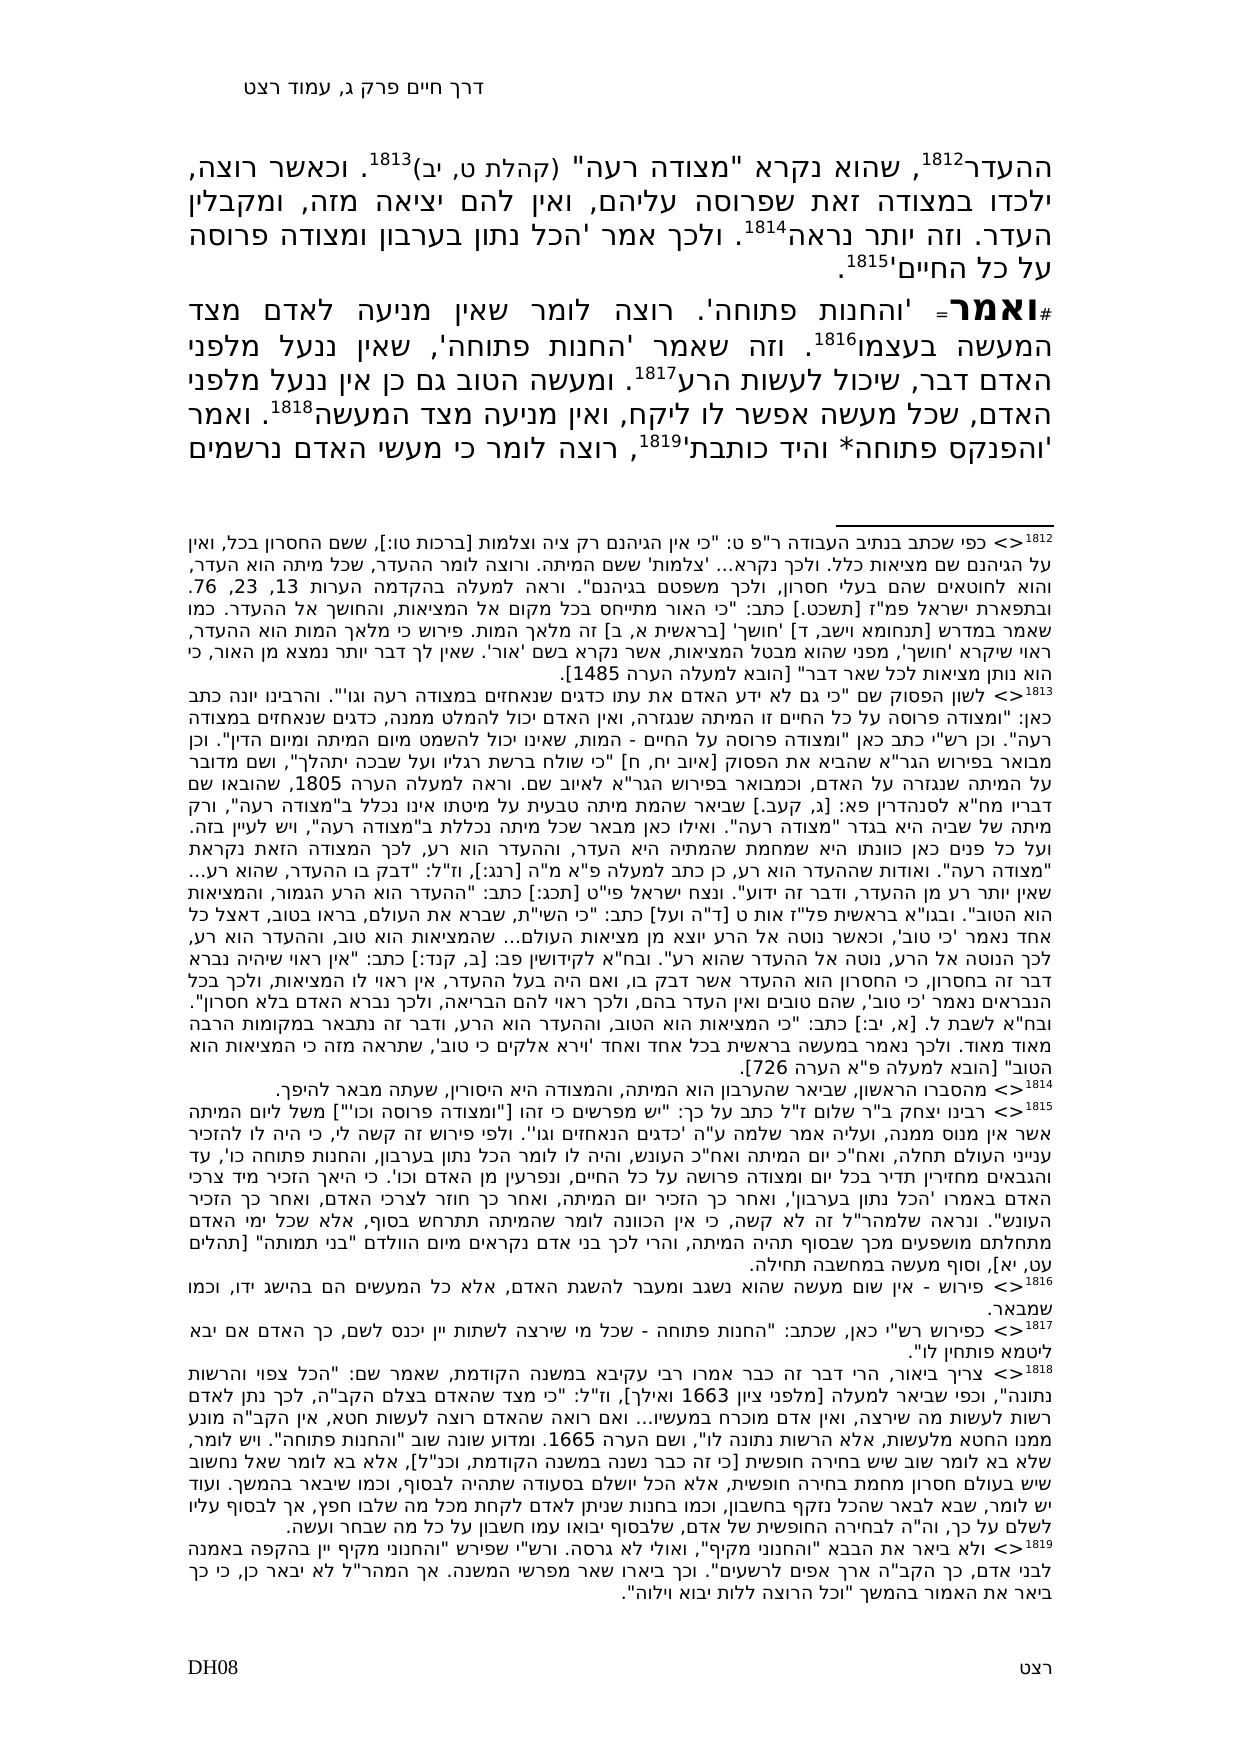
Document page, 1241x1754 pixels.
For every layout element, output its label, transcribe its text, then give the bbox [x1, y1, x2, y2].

text #ואמר= 'והחנות פתוחה'. רוצה לומר שאין מניעה לאדם מצד המעשה בעצמו. וזה שאמר 'החנות פתוחה', שאין ננעל מלפני האדם דבר, שיכול לעשות הרע. ומעשה הטוב גם כן אין ננעל מלפני האדם, שכל מעשה אפשר לו ליקח, ואין מניעה מצד המעשה. ואמר 'והפנקס פתוחה* והיד כותבת', רוצה לומר כי מעשי האדם נרשמים לפני הקב"ה, כמו שכבר בארנו כי אין האדם כמו שאר בעלי חיים, כי האדם עיקר המציאות בעולם, וציור המציאות, הן לטוב הן לרע, הוא על ידי האדם; אם האדם עושה טוב, יש ציור טוב. ואם רע, יש כאן ציור רע. ודבר זה נקרא 'הפנקס פתוחה והיד כותבת', וכמו שבארנו למעלה (פ"ב מ"א) אצל 'וכל מעשיך בספר נכתבין', עיין שם. ו'היד' הוא יד האדם - שעושה המעשה - כותבת, כי כל מעשה אדם נרשמים, כדלעיל. ואמר 'וכל הרוצה ללות וכו'', דבר זה נאמר על שאין השם יתברך נפרע מיד מן האדם, אבל הוא מלוה לזמן, ונפרע ממנו לבסוף. ואמר 'והגבאין מחזירין תדיר וכו''. פירוש, הם שלוחי המקום אשר על ידיהם נעשה הדין. כי על ידי הכל הקב"ה עושה שליחתו להיות נפרע מן הרשעים, ואלו נקראו 'שלוחי המקום'. ואמר ש'נפרעין מן האדם מדעתו ושלא מדעתו'. כי האדם אשר הוא צדיק, מקבל עליו מדת היסורין, שהם פרעון על חטא - באהבה, וזה נקרא 'פרעון מדעתו'. ו'פרעון שלא מדעתו' כאשר אין רוצה ואינם חביבין עליו היסורין, דבר זה נקרא 'פרעון שלא מדעתו'. ואמר ש'יש להם על מי* שיסמכו', לומר כי הם שלוחי הקב"ה, כי כך סדר השם יתברך את העולם שיהיו שלוחים להיות נפרעין מן האדם. ואל יאמר אדם אף כי הם גובים מן האדם, מכל מקום אין דבר זה בא מן השם יתברך, שיהיה שליח בכך. שדבר זה אינו, כי הדבר הזה הוא בא מן השם יתברך. ולפיכך אל יחשב האדם שאם ירצה ישמור עצמו מן הגבאים שמחזירין תמיד, כי אין זה* מסודר מן השם יתברך להיות הם שלוחים, רק מעצמם עושים. ואם היה הדבר הזה כך, אפשר שיהיה האדם שומר עצמו מן הרע. ועל זה אמר כי 'יש להם על מי שיסמכו', כי הם שלוחים שלו, ואותו שסומכין עליו, הוא יתברך, פועל הכל, ואין מציל מידו (עפ"י דברים לב, לט). ואמר 'והדין דין אמת', רוצה לומר בלא תוספות ובלא גרעון נפרעין, ואין פוחתין ואין מוסיפין על מה שראוי, רק הדין דין אמת. [187, 286, 1053, 465]
text #ויותר יש= לפרש הפך זה; כי 'הכל נתון בערבון' רוצה לומר כל הנמצאים בעולם הם בידו של הקב"ה, ואין שום נמצא שהוא ברשות עצמו, והערבון הזה שכל הנמצאים תלוים בו. אבל החיים יש להם ענין אחר בפני עצמו, וזה שאמר 'ומצודה פרוסה על כל החיים', רוצה לומר שכל הבריות החיים נתונים תחת המיתה, והוא ההעדר, שהוא נקרא "מצודה רעה" (קהלת ט, יב). וכאשר רוצה, ילכדו במצודה זאת שפרוסה עליהם, ואין להם יציאה מזה, ומקבלין העדר. וזה יותר נראה. ולכך אמר 'הכל נתון בערבון ומצודה פרוסה על כל החיים'. [187, 150, 1053, 286]
